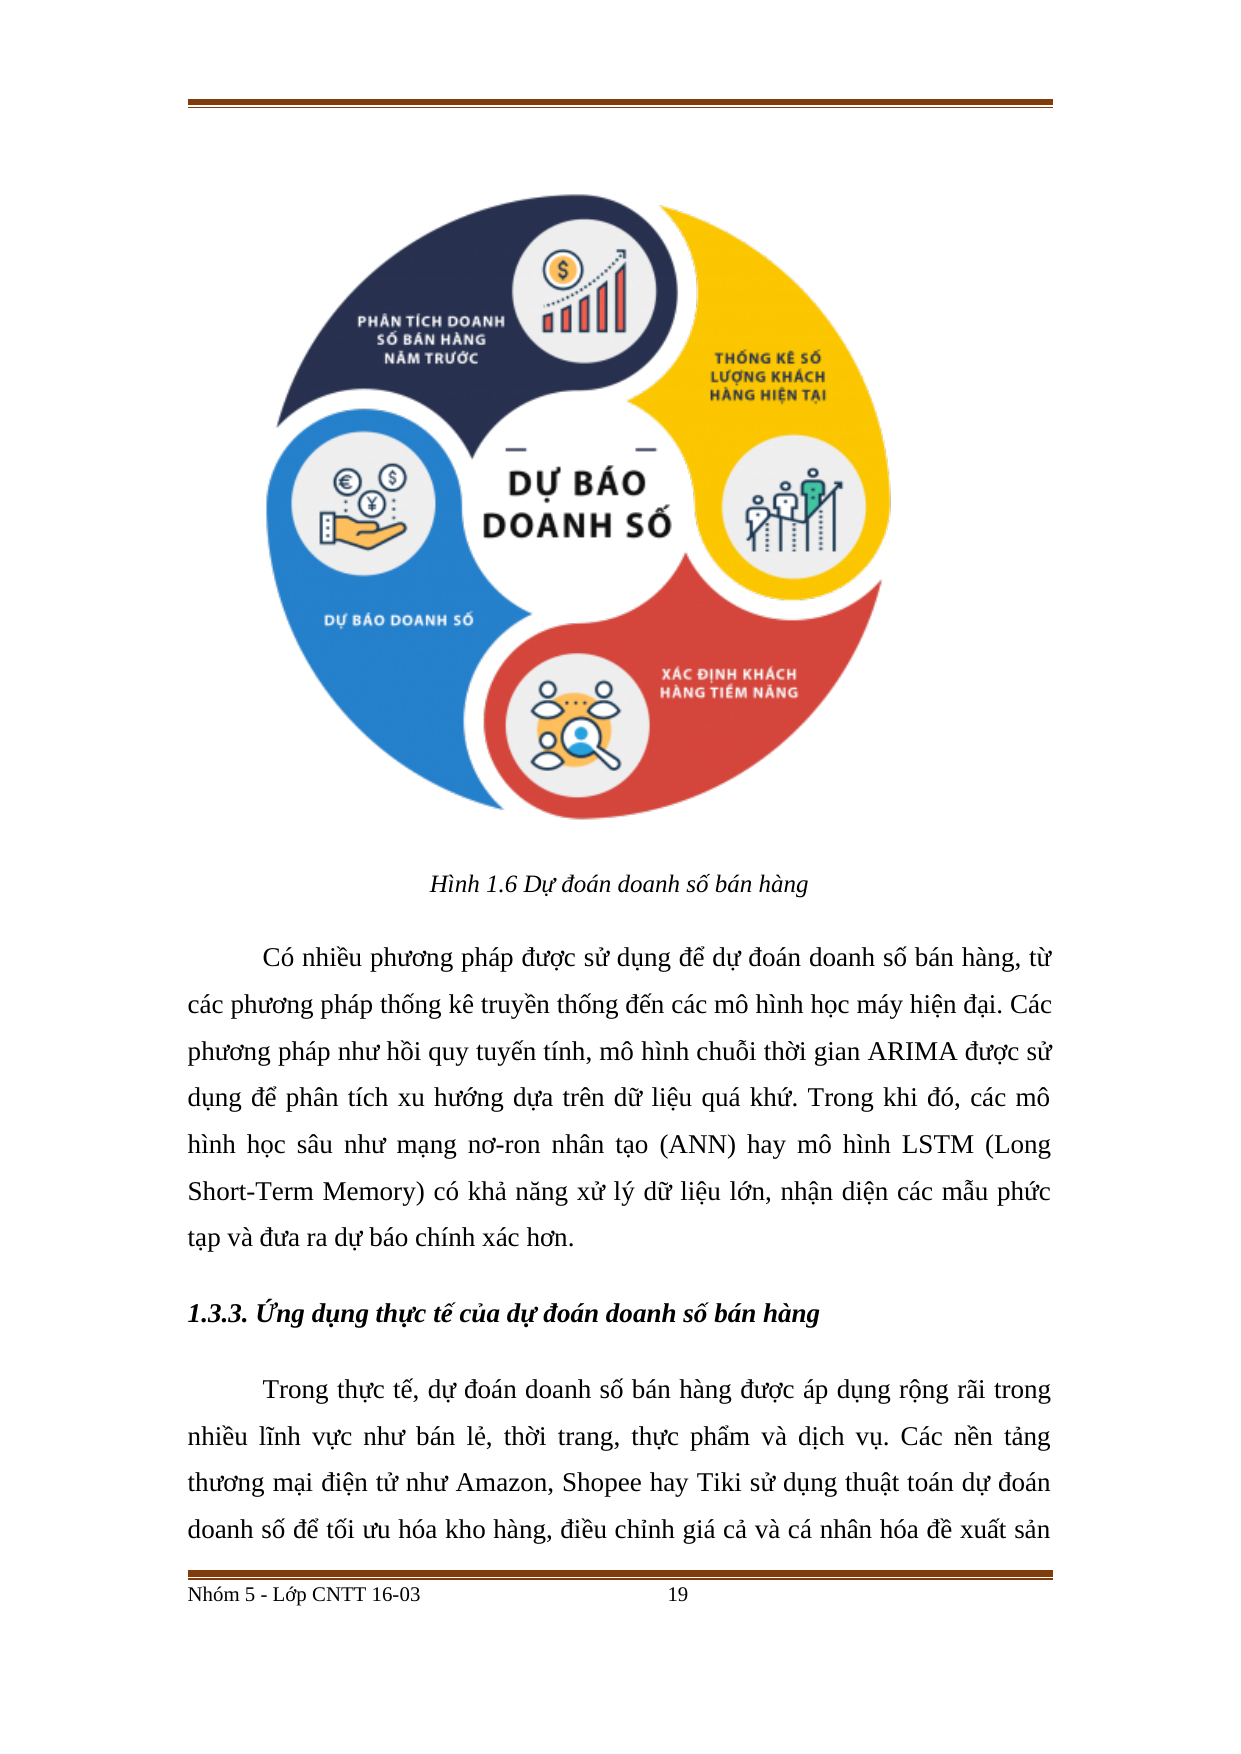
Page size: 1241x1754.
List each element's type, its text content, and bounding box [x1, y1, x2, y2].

text Hình 1.6 Dự đoán doanh số bán hàng [187, 869, 1053, 898]
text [187, 1373, 1053, 1544]
text Có nhiều phương pháp được sử dụng để dự đoán doanh số bán hàng, từ các phương pháp thống kê truyền thống đến các mô hình học máy hiện đại. Các phương pháp như hồi quy tuyến tính, mô hình chuỗi thời gian ARIMA được sử dụng để phân tích xu hướng dựa trên dữ liệu quá khứ. Trong khi đó, các mô hình học sâu như mạng nơ-ron nhân tạo (ANN) hay mô hình LSTM (Long Short-Term Memory) có khả năng xử lý dữ liệu lớn, nhận diện các mẫu phức tạp và đưa ra dự báo chính xác hơn. [187, 941, 1053, 1253]
picture [187, 179, 969, 843]
subtitle 1.3.3. Ứng dụng thực tế của dự đoán doanh số bán hàng [187, 1297, 1053, 1328]
